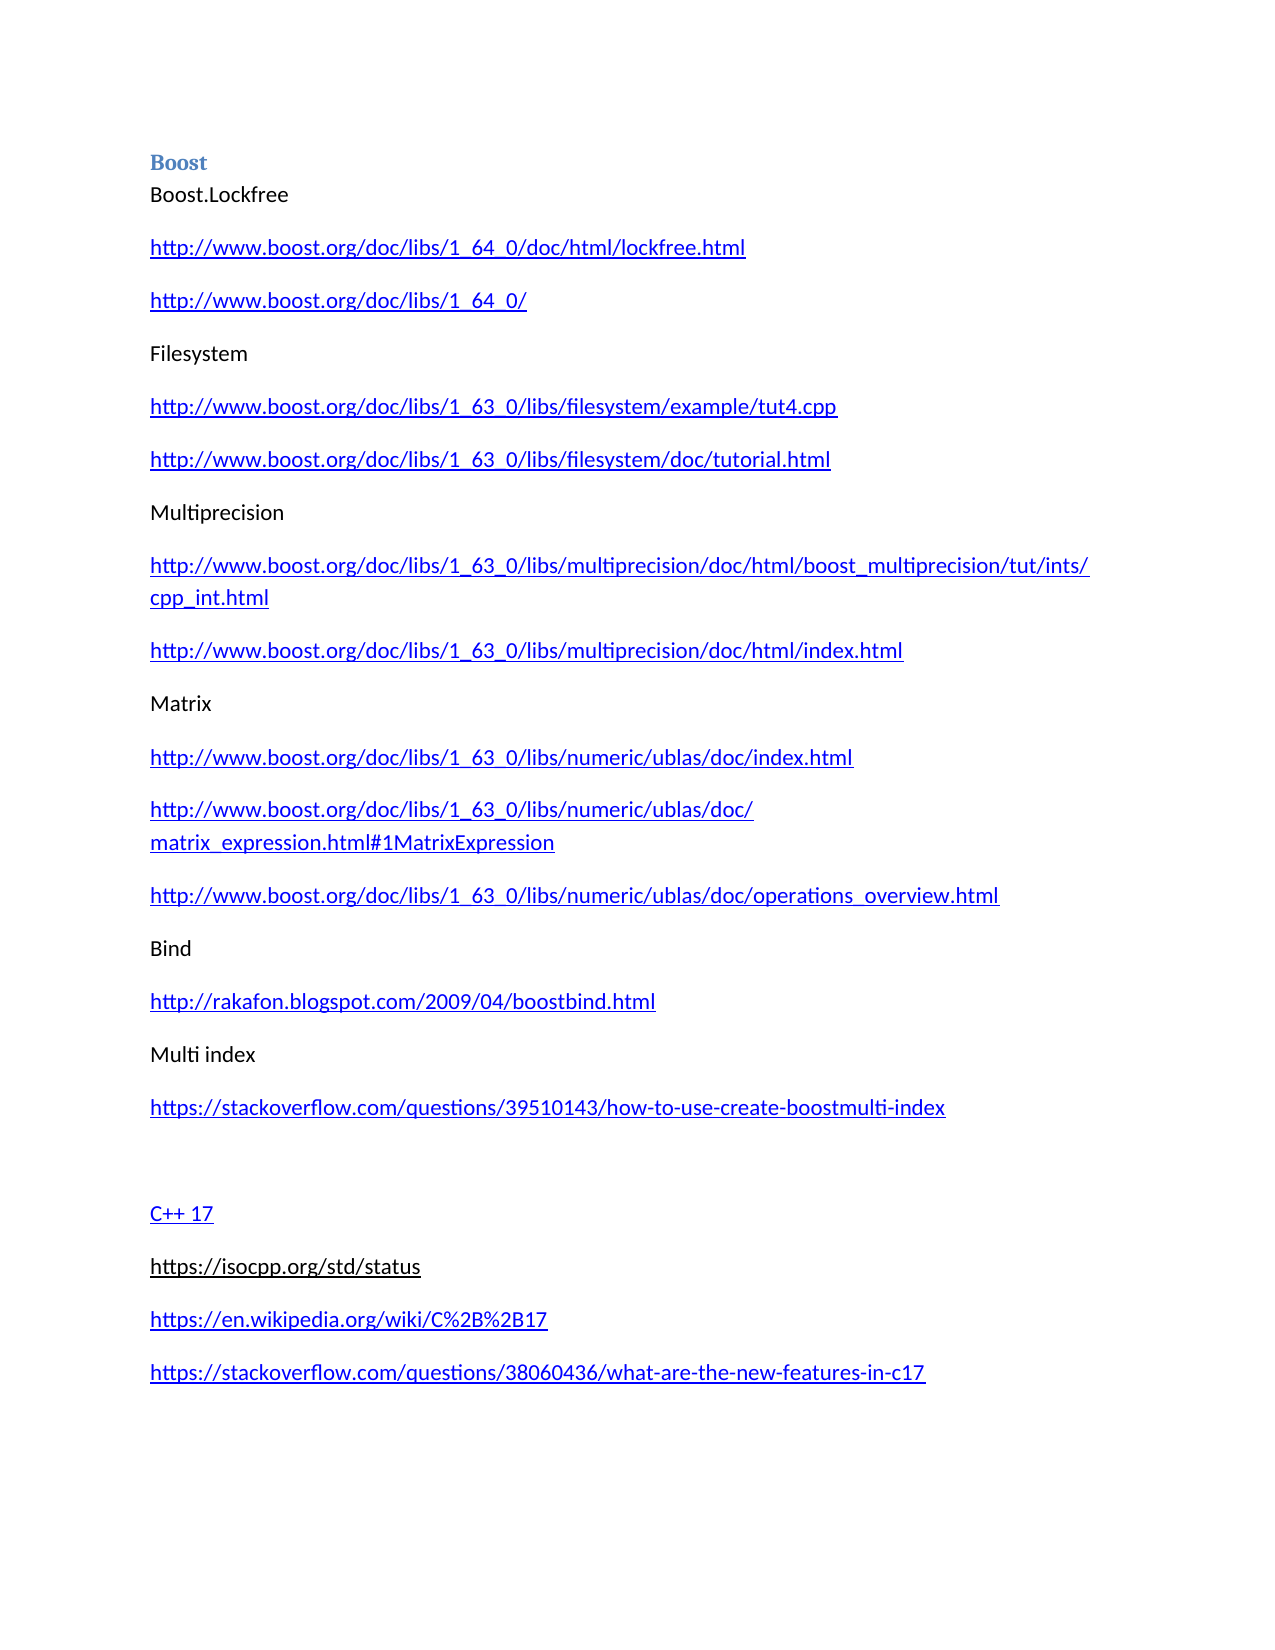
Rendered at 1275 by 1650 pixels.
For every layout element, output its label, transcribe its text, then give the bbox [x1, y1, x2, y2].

text http://rakafon.blogspot.com/2009/04/boostbind.html [150, 987, 1125, 1015]
text http://www.boost.org/doc/libs/1_63_0/libs/numeric/ublas/doc/index.html [150, 743, 1125, 771]
text http://www.boost.org/doc/libs/1_63_0/libs/filesystem/example/tut4.cpp [150, 392, 1125, 420]
text http://www.boost.org/doc/libs/1_63_0/libs/numeric/ublas/doc/matrix_expression.html#1MatrixExpression [150, 796, 1125, 856]
text Filesystem [150, 339, 1125, 367]
text http://www.boost.org/doc/libs/1_63_0/libs/multiprecision/doc/html/index.html [150, 637, 1125, 664]
text Bind [150, 934, 1125, 962]
text http://www.boost.org/doc/libs/1_63_0/libs/numeric/ublas/doc/operations_overview.html [150, 881, 1125, 909]
text Multiprecision [150, 498, 1125, 526]
text http://www.boost.org/doc/libs/1_64_0/ [150, 286, 1125, 314]
text https://en.wikipedia.org/wiki/C%2B%2B17 [150, 1305, 1125, 1333]
text Matrix [150, 689, 1125, 718]
text https://isocpp.org/std/status [150, 1252, 1125, 1280]
text http://www.boost.org/doc/libs/1_64_0/doc/html/lockfree.html [150, 233, 1125, 261]
text http://www.boost.org/doc/libs/1_63_0/libs/filesystem/doc/tutorial.html [150, 445, 1125, 473]
text C++ 17 [150, 1199, 1125, 1227]
text http://www.boost.org/doc/libs/1_63_0/libs/multiprecision/doc/html/boost_multiprecision/tut/ints/cpp_int.html [150, 551, 1125, 612]
text https://stackoverflow.com/questions/39510143/how-to-use-create-boostmulti-index [150, 1093, 1125, 1121]
text https://stackoverflow.com/questions/38060436/what-are-the-new-features-in-c17 [150, 1358, 1125, 1386]
text Multi index [150, 1040, 1125, 1068]
subtitle Boost [150, 150, 1125, 176]
text Boost.Lockfree [150, 180, 1125, 208]
